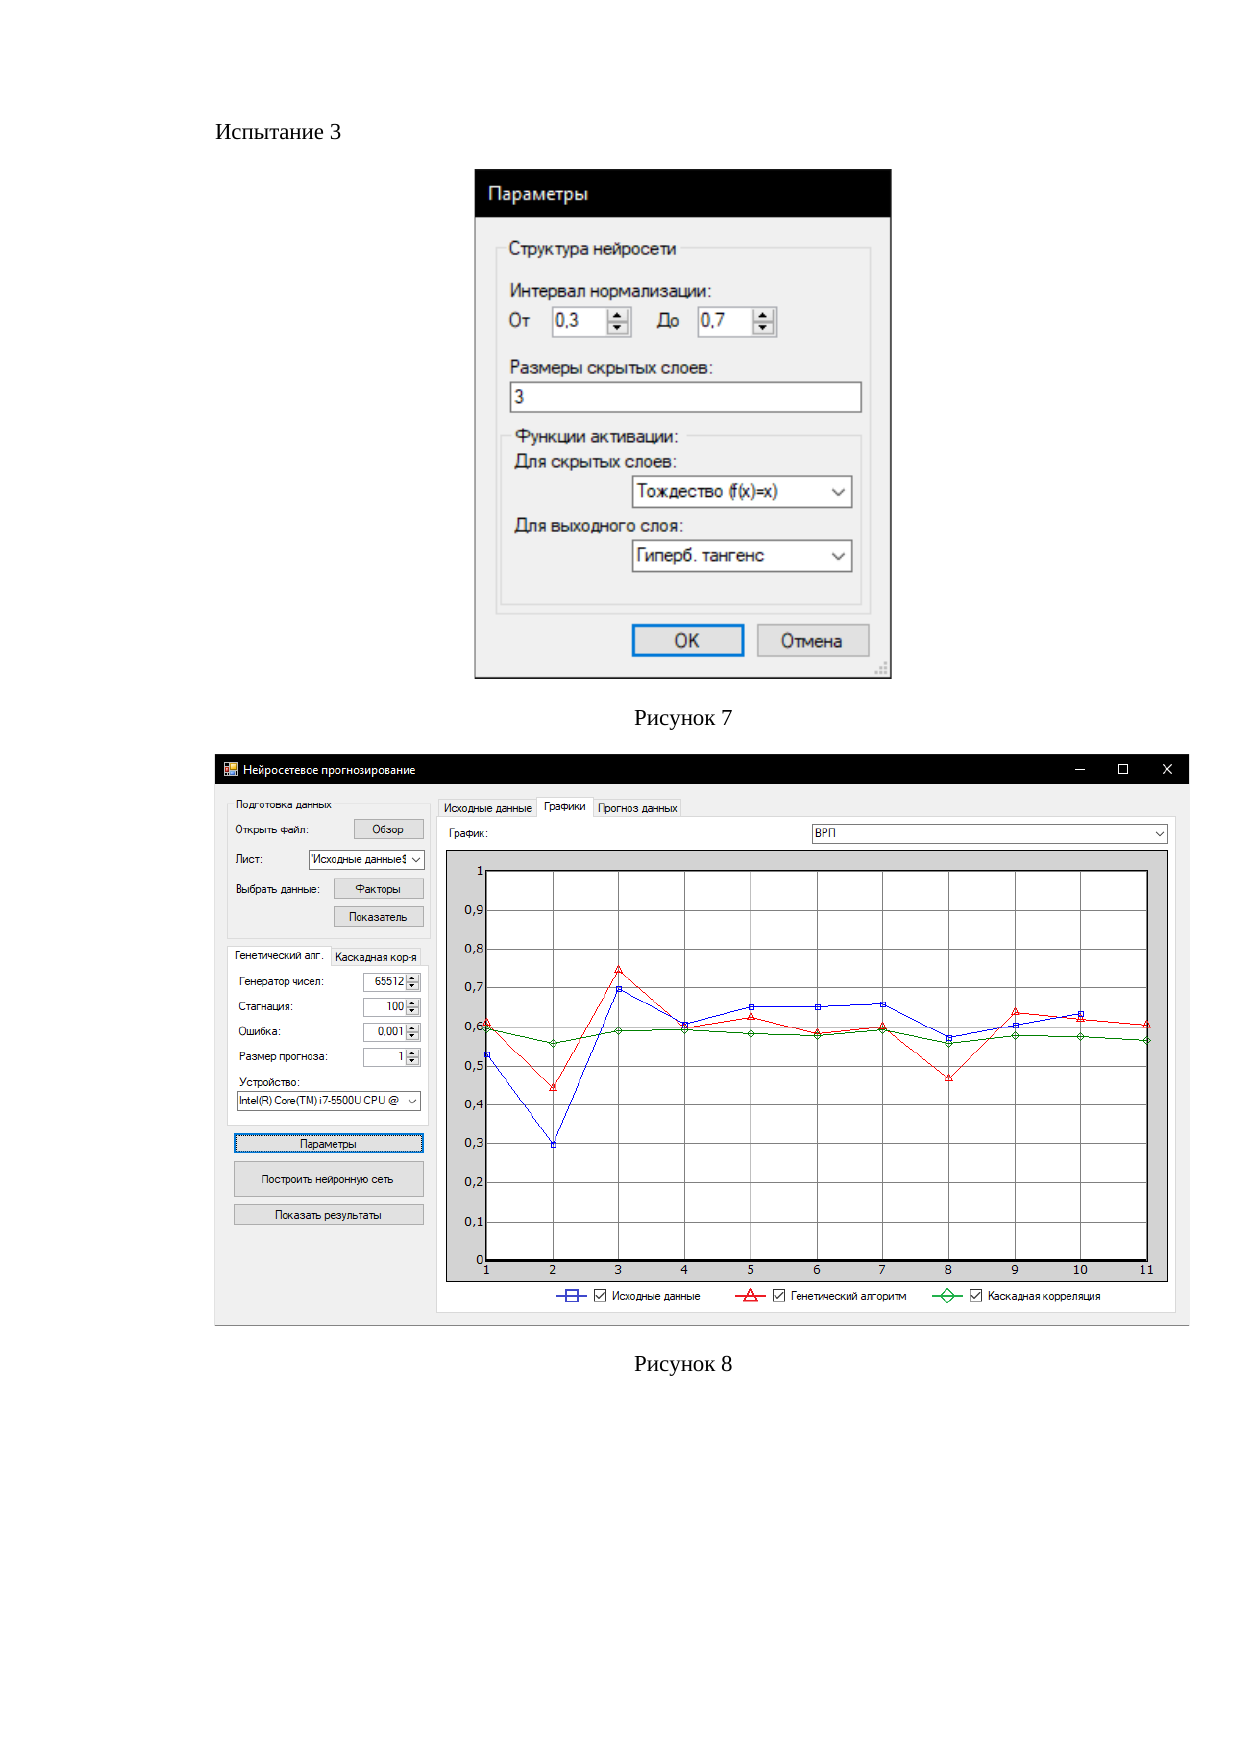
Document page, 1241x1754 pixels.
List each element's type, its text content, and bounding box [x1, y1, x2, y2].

text Испытание 3 [215, 118, 1152, 144]
picture [214, 754, 1190, 1326]
text Рисунок 7 [215, 703, 1152, 730]
picture [474, 169, 892, 679]
text Рисунок 8 [215, 1350, 1152, 1377]
